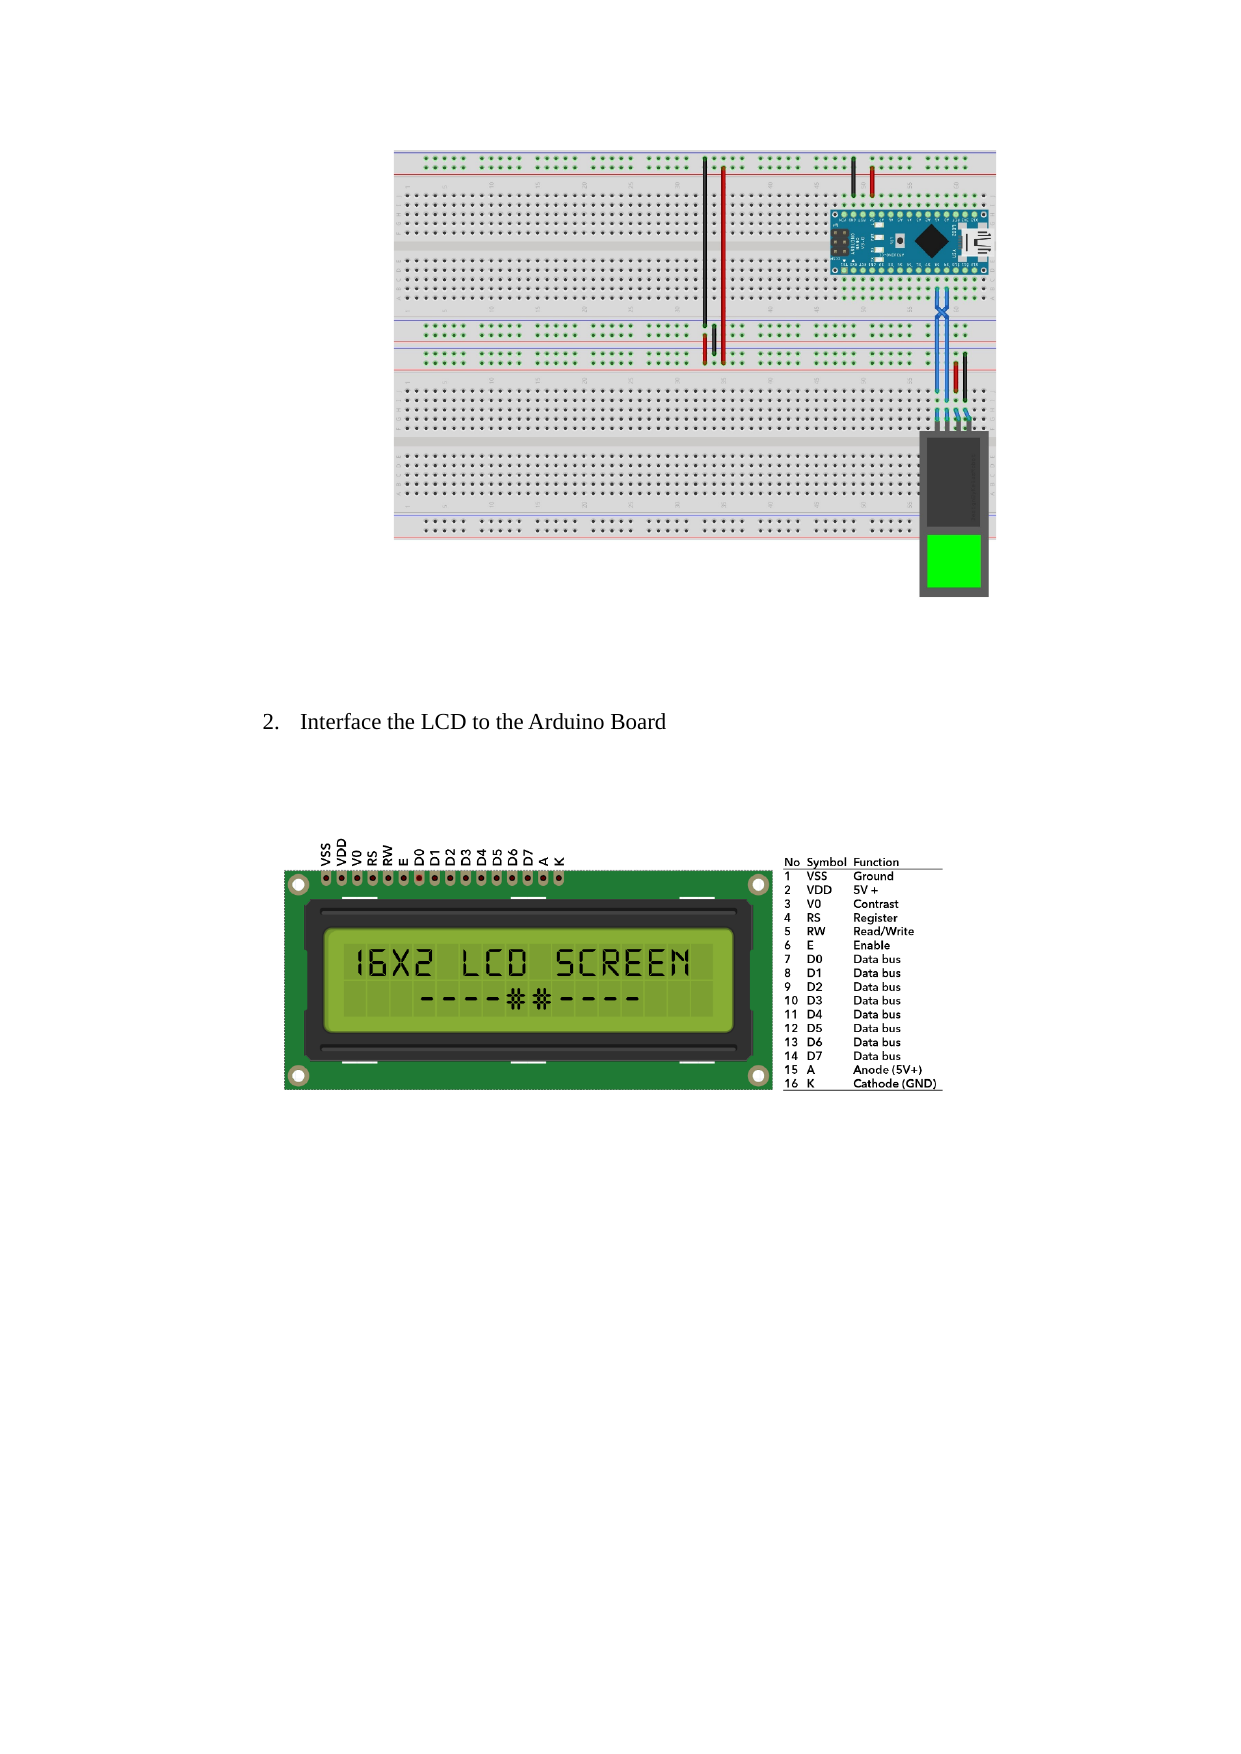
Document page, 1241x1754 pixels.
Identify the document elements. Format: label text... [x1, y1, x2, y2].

picture [279, 835, 945, 1092]
list Interface the LCD to the Arduino Board [262, 708, 1090, 735]
picture [393, 150, 997, 600]
